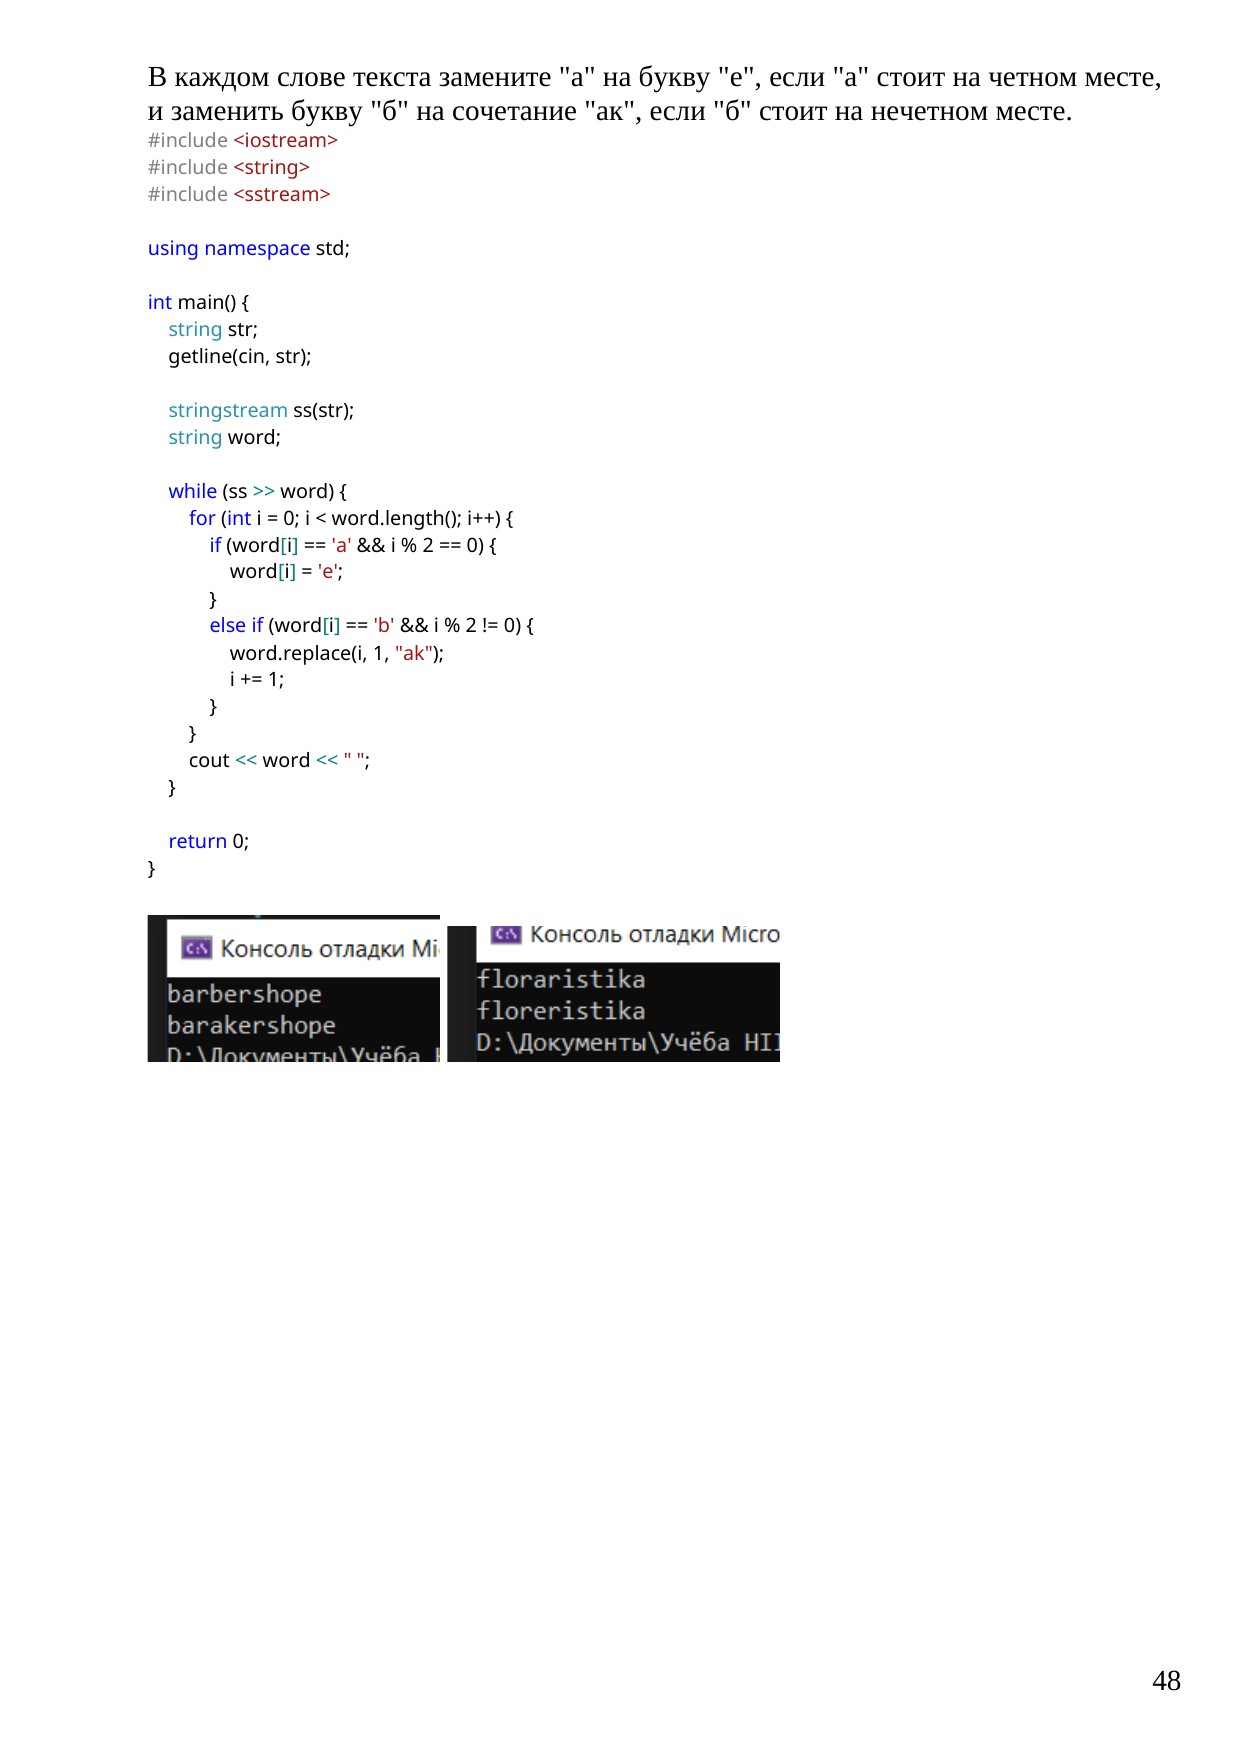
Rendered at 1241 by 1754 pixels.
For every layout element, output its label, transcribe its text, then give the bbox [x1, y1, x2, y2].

text for (int i = 0; i < word.length(); i++) { [148, 504, 1181, 531]
text } [148, 585, 1181, 612]
text } [148, 693, 1181, 720]
text getline(cin, str); [148, 342, 1181, 369]
text using namespace std; [148, 234, 1181, 261]
picture [147, 915, 440, 1062]
text #include <sstream> [148, 180, 1181, 207]
text word.replace(i, 1, "ak"); [148, 639, 1181, 666]
text word[i] = 'e'; [148, 558, 1181, 585]
text int main() { [148, 288, 1181, 315]
text i += 1; [148, 666, 1181, 693]
text #include <string> [148, 153, 1181, 180]
text else if (word[i] == 'b' && i % 2 != 0) { [148, 612, 1181, 639]
text string str; [148, 315, 1181, 342]
text string word; [148, 423, 1181, 450]
text } [148, 854, 1181, 882]
picture [447, 926, 780, 1062]
text В каждом слове текста замените "а" на букву "е", если "а" стоит на четном месте, и заменить букву "б" на сочетание "ак", если "б" стоит на нечетном месте. [148, 59, 1181, 126]
text while (ss >> word) { [148, 477, 1181, 504]
text if (word[i] == 'a' && i % 2 == 0) { [148, 531, 1181, 558]
text #include <iostream> [148, 126, 1181, 153]
text return 0; [148, 828, 1181, 854]
text cout << word << " "; [148, 747, 1181, 774]
text stringstream ss(str); [148, 396, 1181, 423]
text } [148, 774, 1181, 801]
text } [148, 720, 1181, 747]
